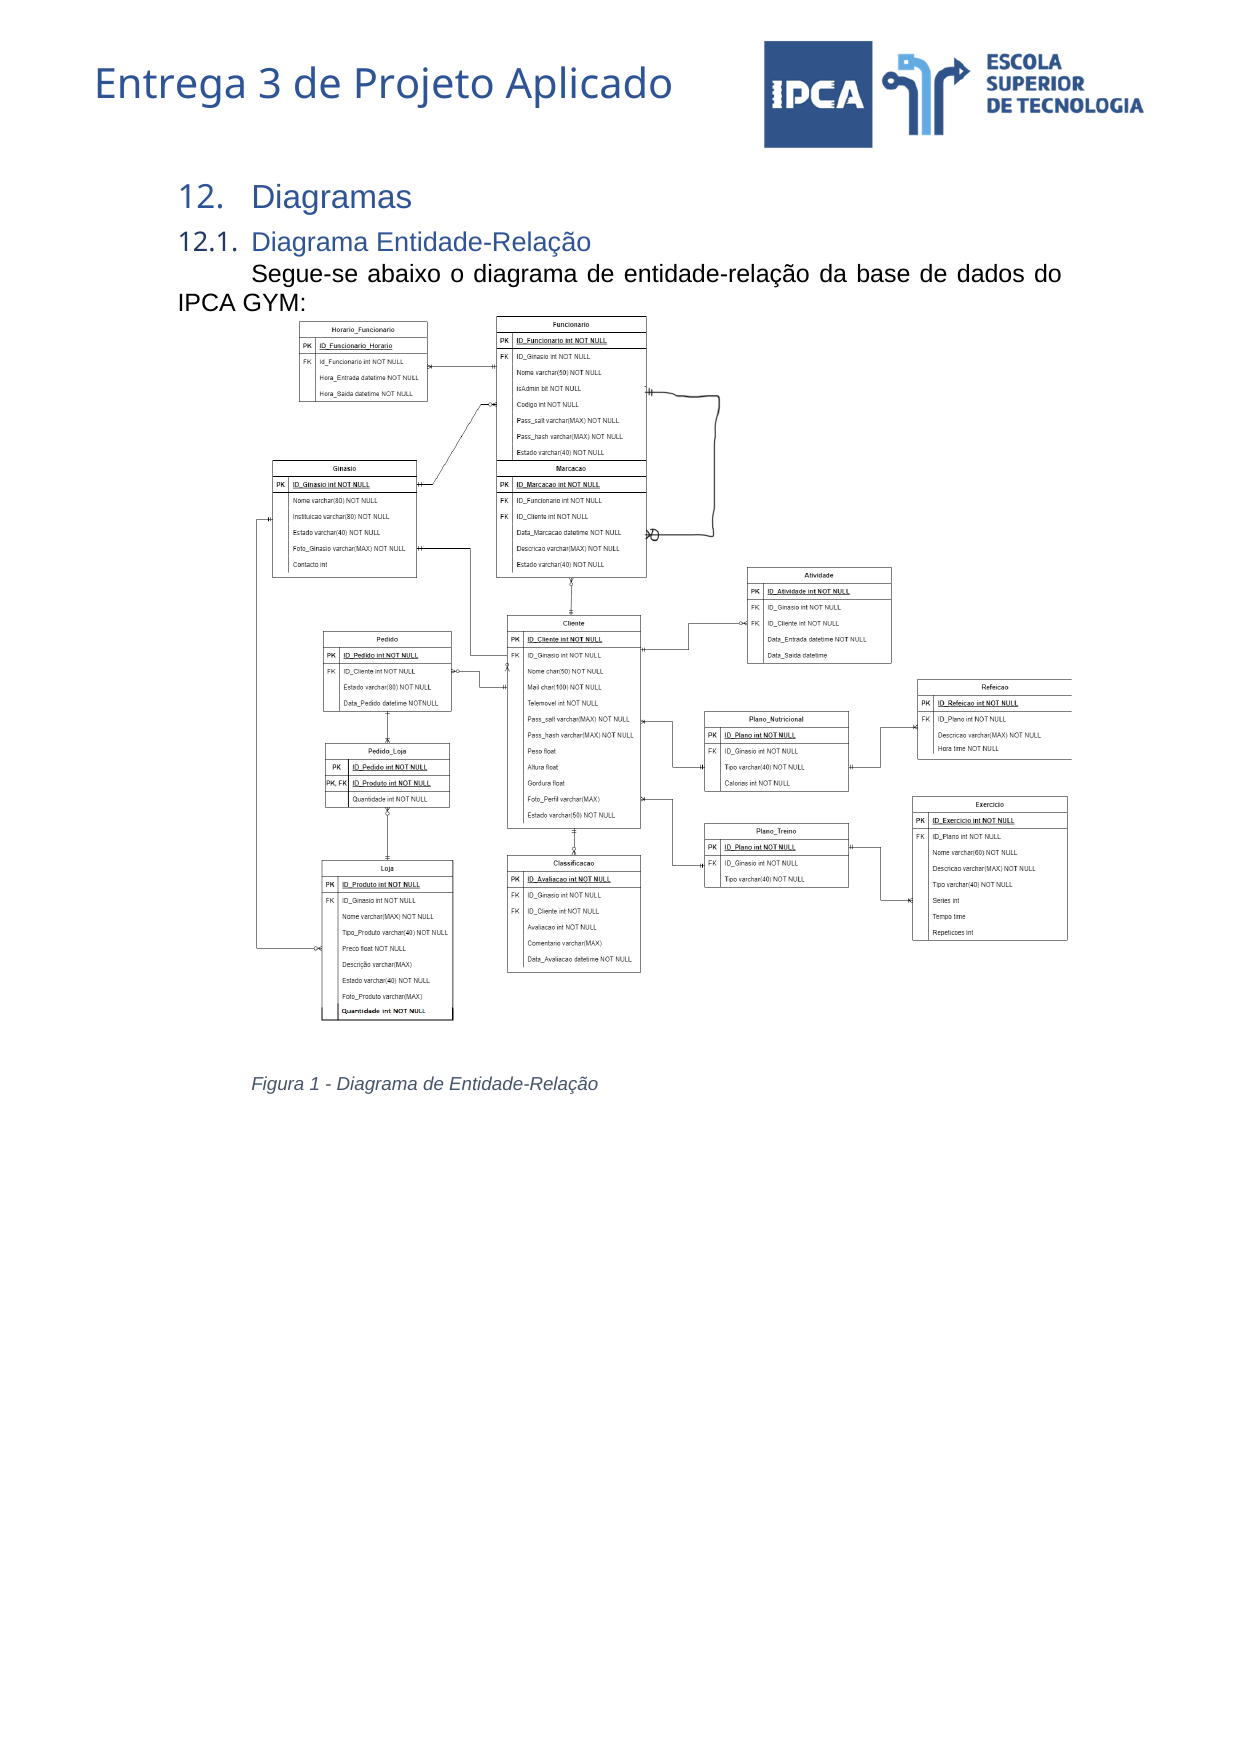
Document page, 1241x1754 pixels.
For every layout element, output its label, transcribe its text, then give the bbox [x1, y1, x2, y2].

text Figura 1 - Diagrama de Entidade-Relação [251, 1072, 1063, 1094]
subtitle Diagrama Entidade-Relação [177, 222, 1063, 259]
picture [743, 0, 1164, 252]
subtitle Diagramas [177, 173, 1063, 218]
picture [252, 316, 1072, 1054]
text Segue-se abaixo o diagrama de entidade-relação da base de dados do IPCA GYM: [177, 259, 1063, 317]
